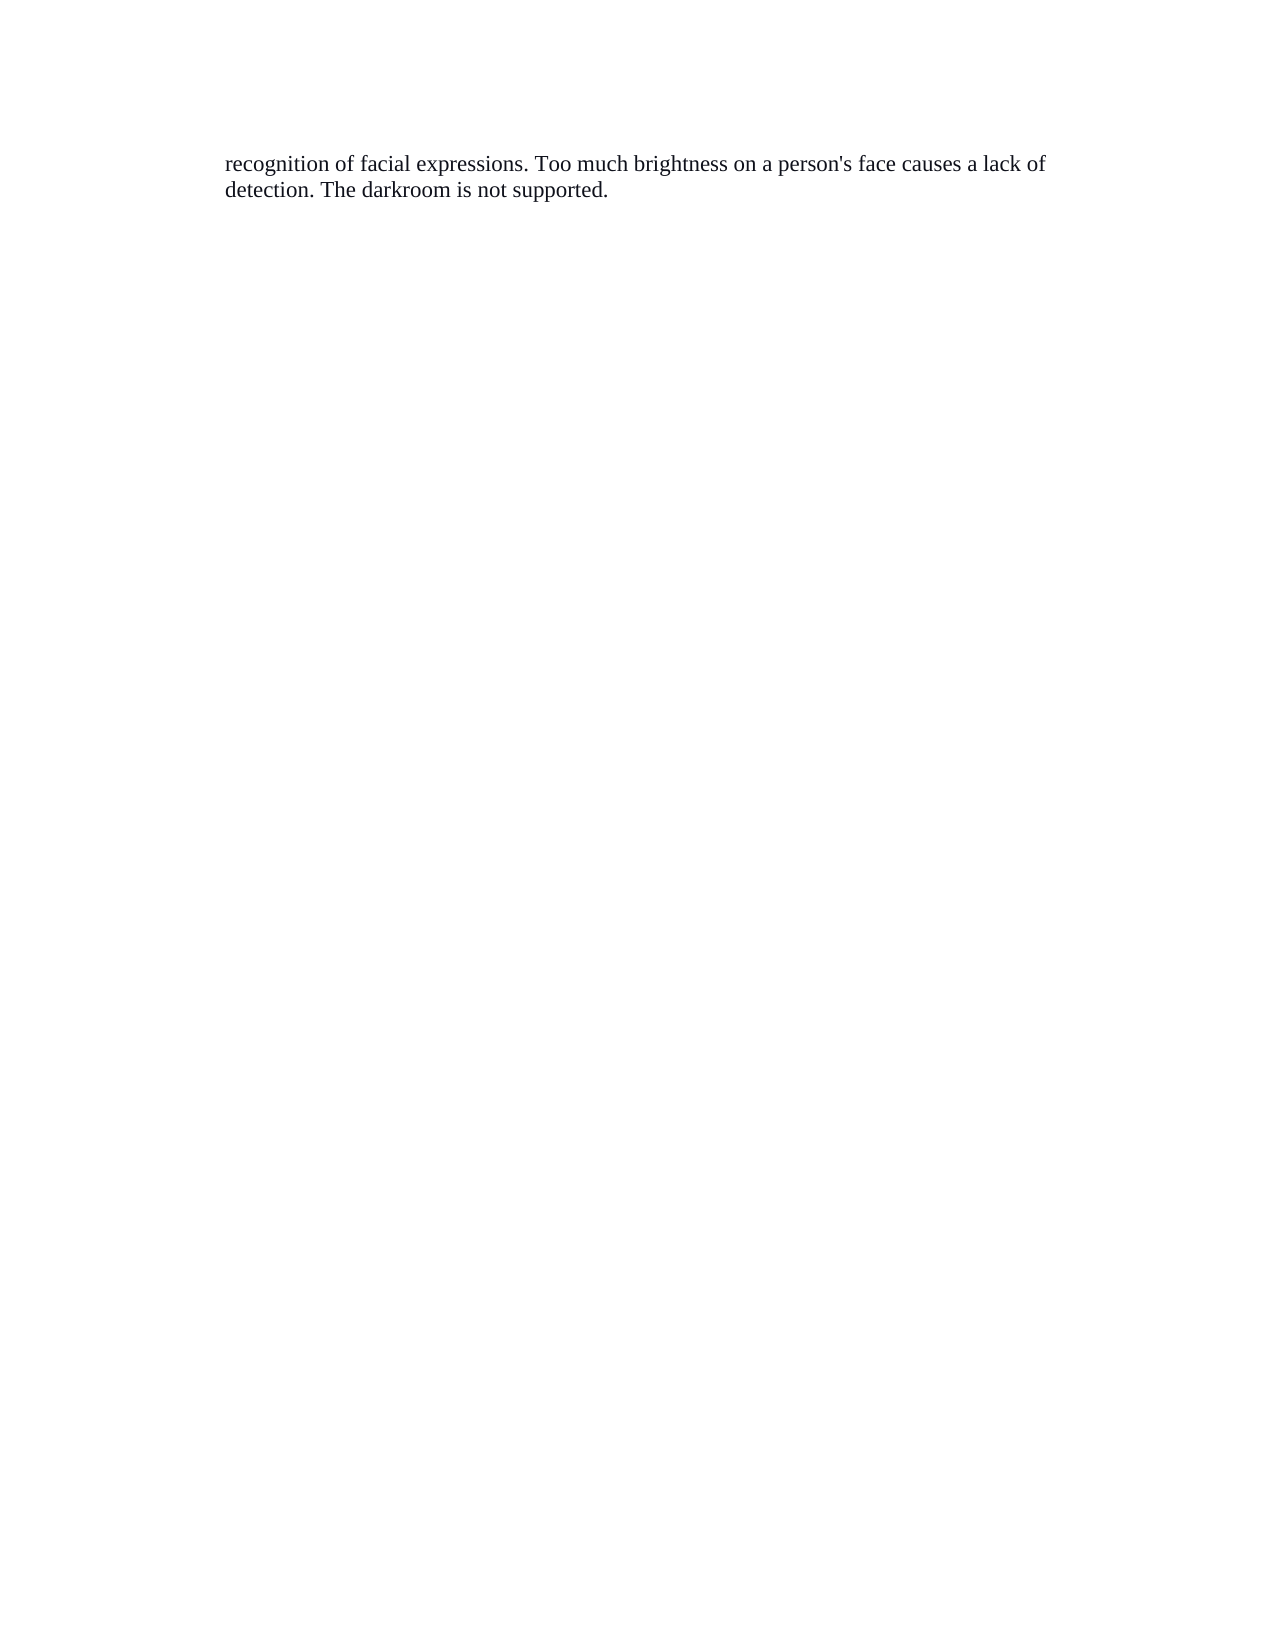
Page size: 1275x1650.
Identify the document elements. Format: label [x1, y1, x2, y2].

list [187, 150, 1125, 203]
